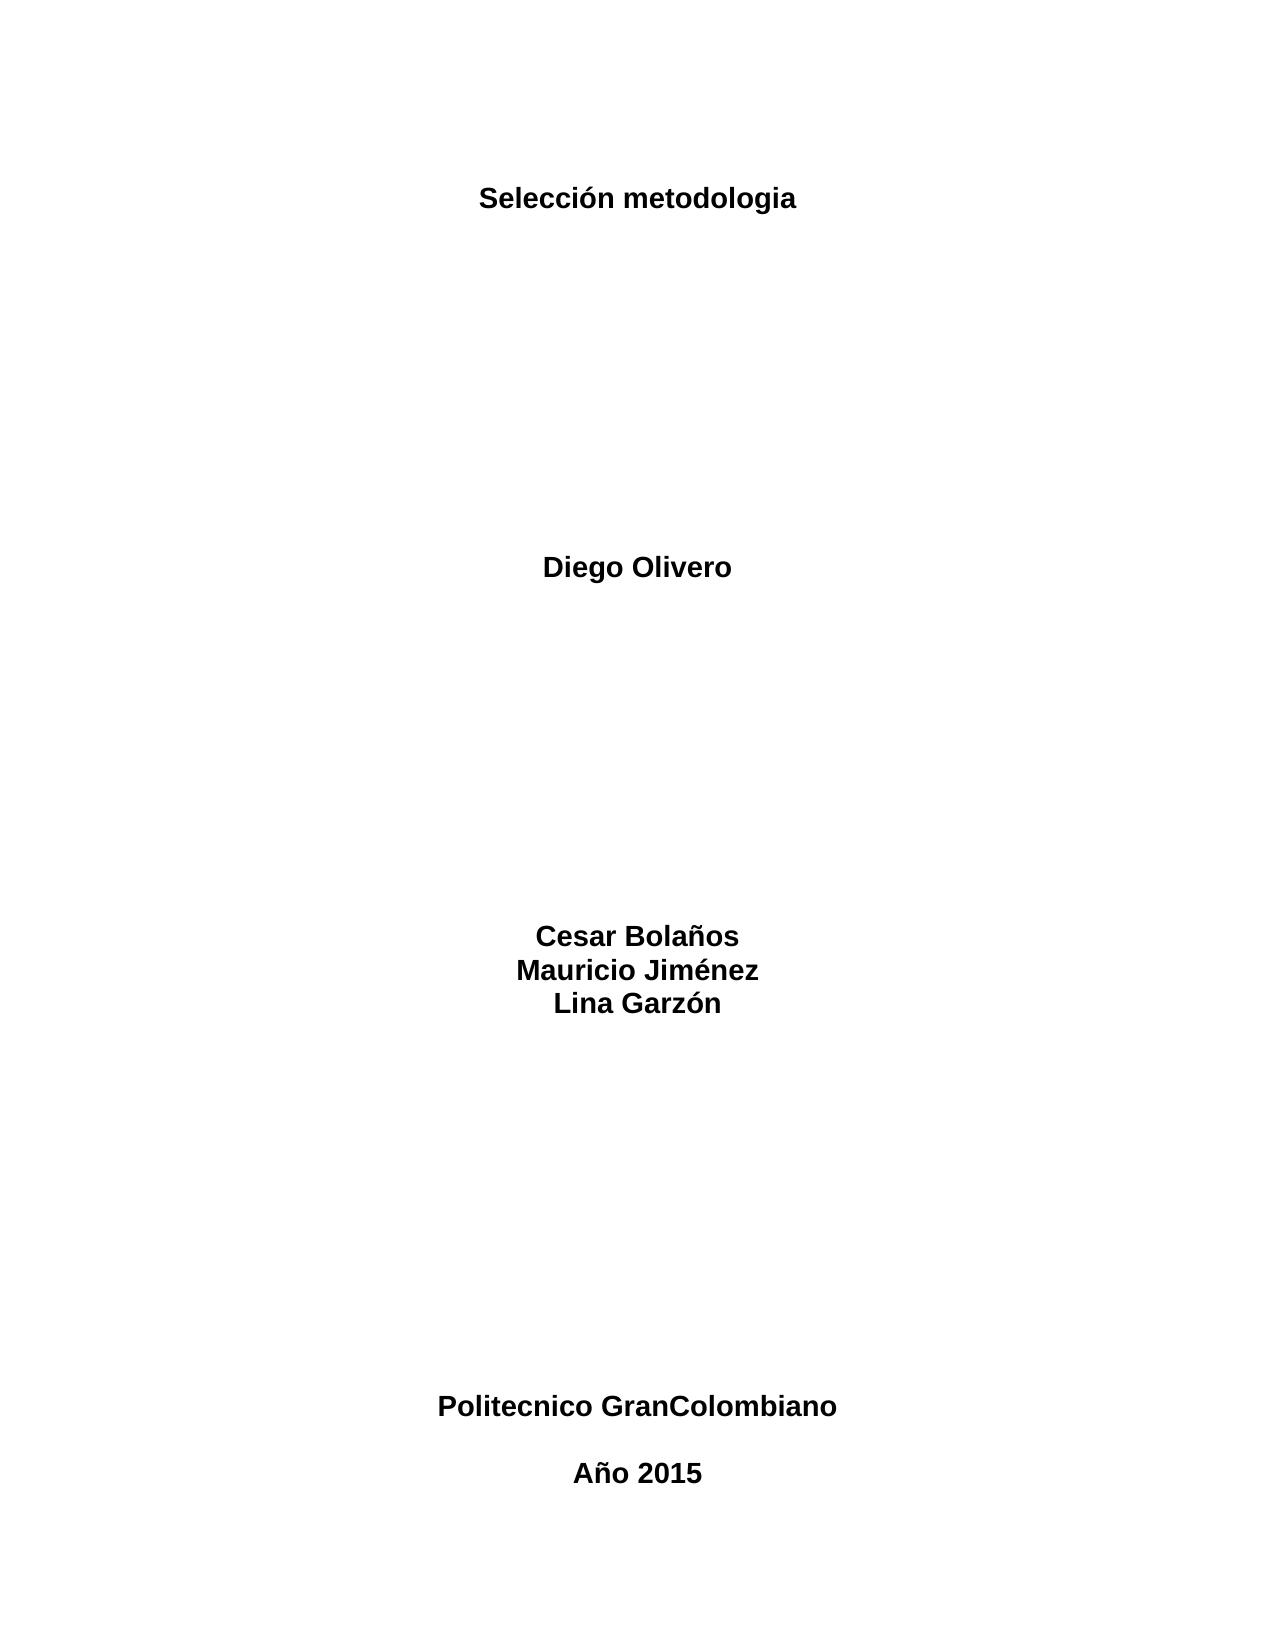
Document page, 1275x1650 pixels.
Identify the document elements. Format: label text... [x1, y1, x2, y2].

text Mauricio Jiménez [177, 953, 1098, 986]
text Cesar Bolaños [177, 919, 1098, 953]
text Lina Garzón [177, 986, 1098, 1020]
text Diego Olivero [177, 550, 1098, 584]
text Politecnico GranColombiano [177, 1389, 1098, 1422]
text Selección metodologia [177, 181, 1098, 215]
text Año 2015 [177, 1456, 1098, 1489]
